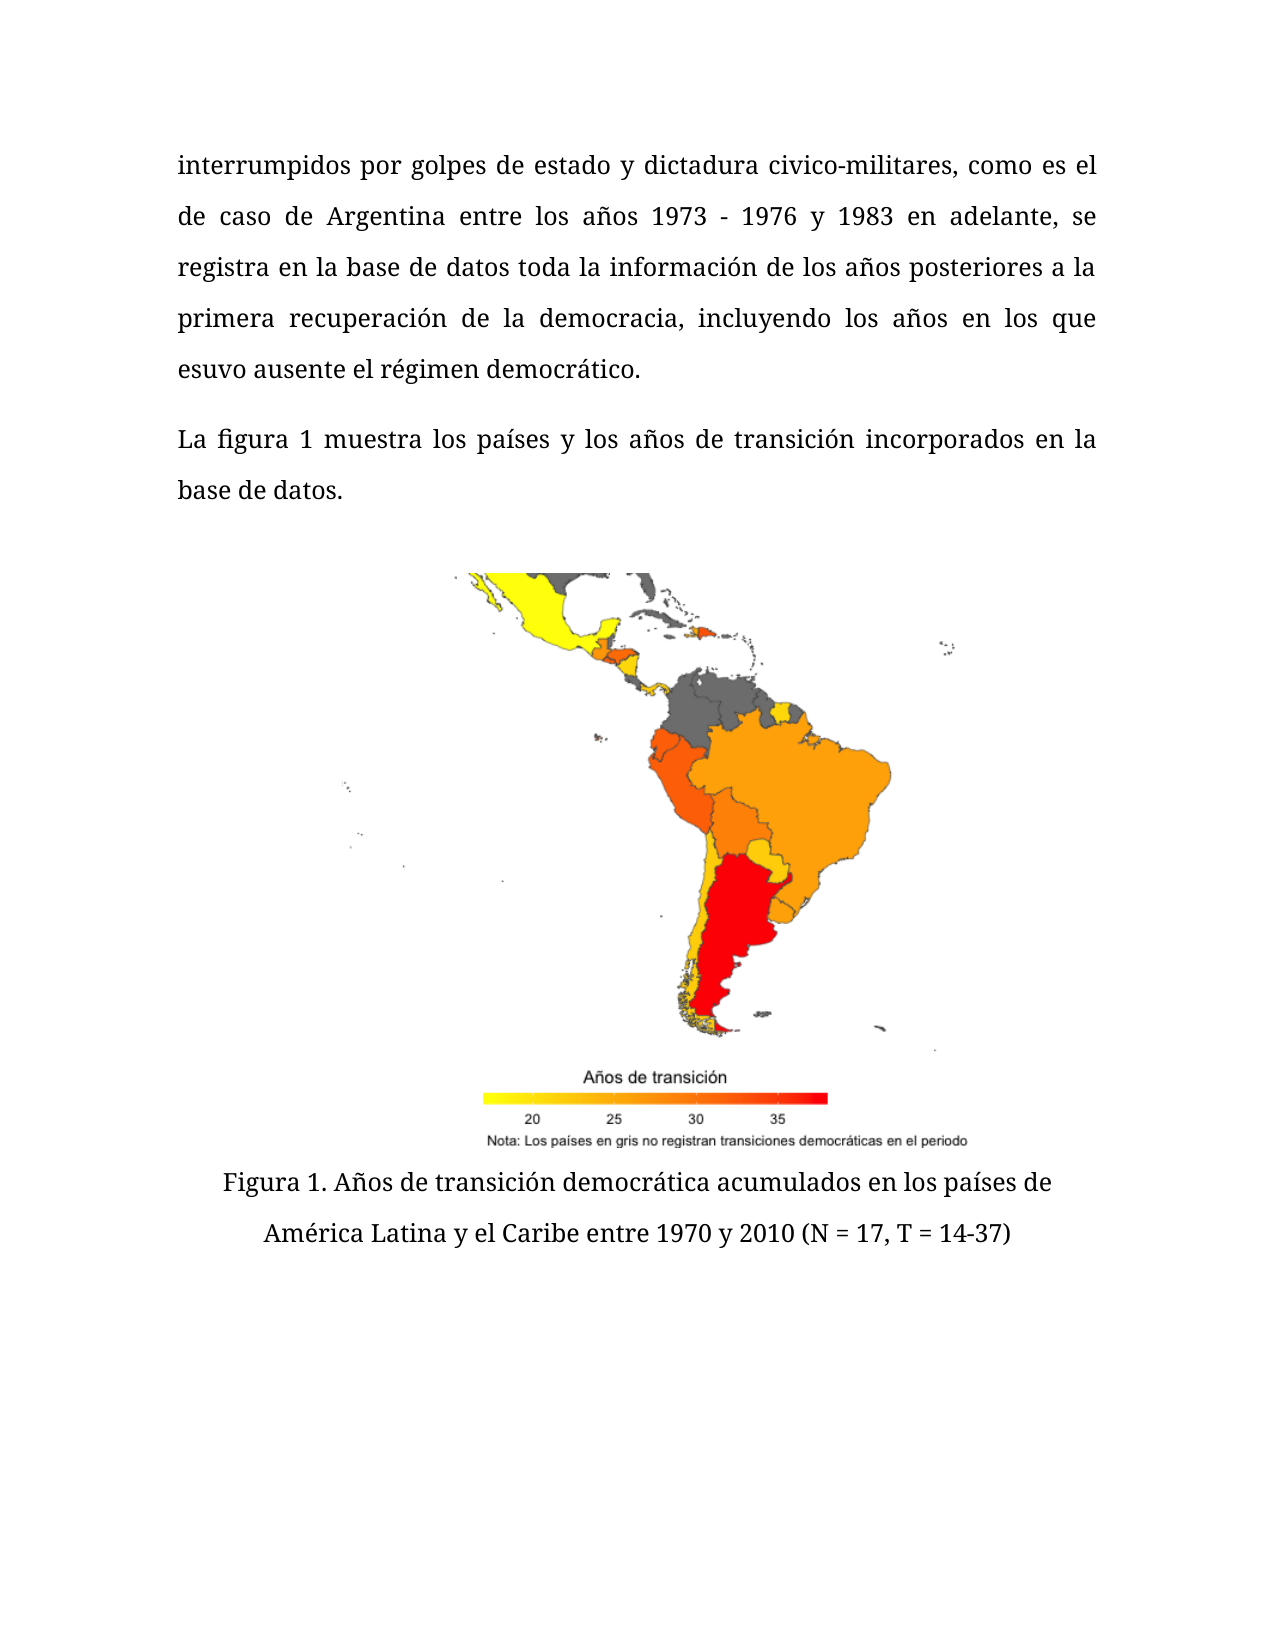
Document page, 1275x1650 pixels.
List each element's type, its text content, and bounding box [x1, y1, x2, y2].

picture [196, 573, 1115, 1148]
text Figura 1. Años de transición democrática acumulados en los países de América Latina y el Caribe entre 1970 y 2010 (N = 17, T = 14-37) [177, 1165, 1098, 1250]
text La figura 1 muestra los países y los años de transición incorporados en la base de datos. [177, 422, 1098, 507]
